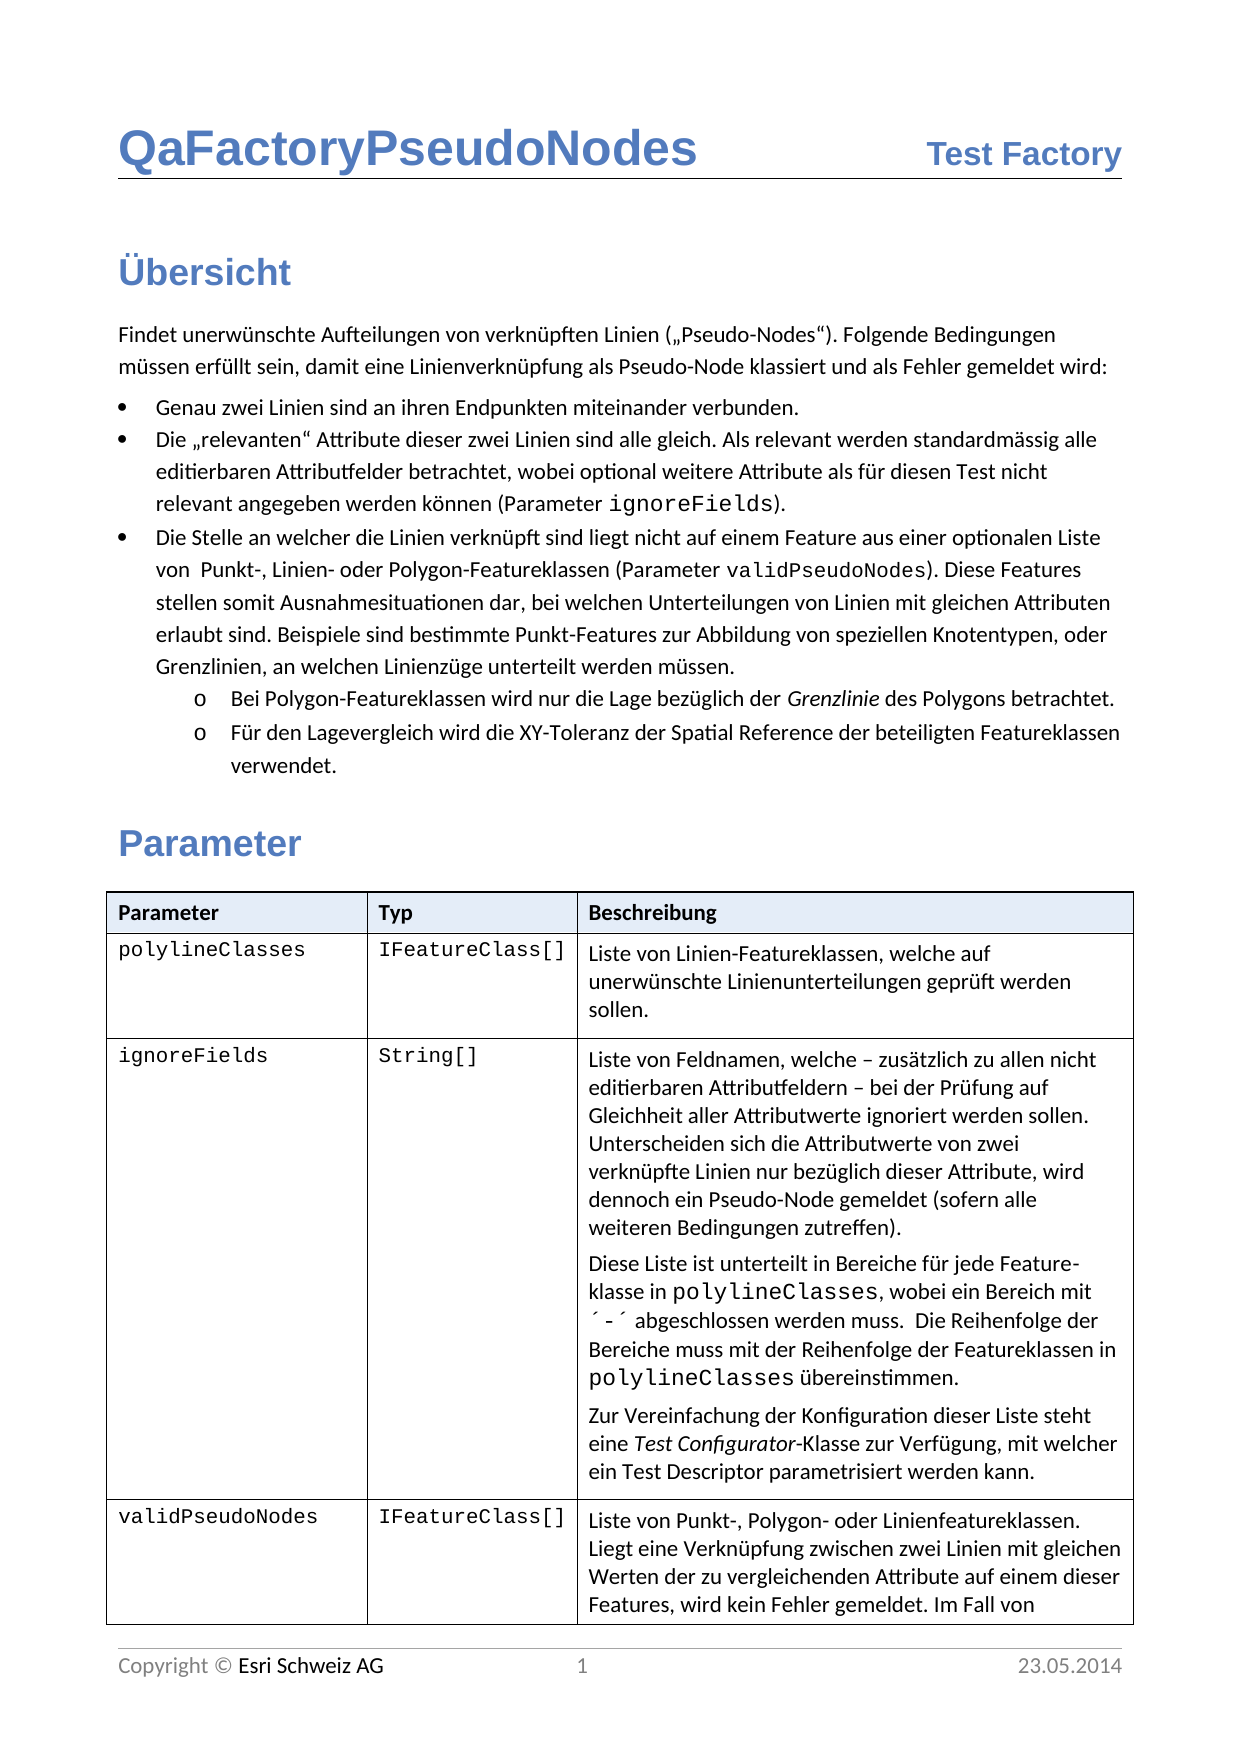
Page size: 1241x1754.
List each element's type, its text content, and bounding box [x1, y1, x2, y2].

text Übersicht [118, 250, 1122, 293]
list Genau zwei Linien sind an ihren Endpunkten miteinander verbunden. [118, 393, 1122, 421]
table_cell Liste von Linien-Featureklassen, welche auf unerwünschte Linienunterteilungen geprüft werden sollen. [578, 934, 1133, 1038]
list Bei Polygon-Featureklassen wird nur die Lage bezüglich der Grenzlinie des Polygons betrachtet. [193, 684, 1122, 714]
table_header Parameter [107, 893, 367, 932]
text Parameter [118, 821, 1122, 864]
list Die „relevanten“ Attribute dieser zwei Linien sind alle gleich. Als relevant werden standardmässig alle editierbaren Attributfelder betrachtet, wobei optional weitere Attribute als für diesen Test nicht relevant angegeben werden können (Parameter ignoreFields). [118, 425, 1122, 519]
table_header Beschreibung [578, 893, 1133, 932]
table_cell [578, 1500, 1133, 1624]
list Für den Lagevergleich wird die XY-Toleranz der Spatial Reference der beteiligten Featureklassen verwendet. [193, 718, 1122, 779]
table_cell IFeatureClass[] [368, 1500, 577, 1624]
table_cell IFeatureClass[] [368, 934, 577, 1038]
table_cell ignoreFields [107, 1039, 367, 1499]
text QaFactoryPseudoNodes Test Factory [118, 118, 1122, 178]
text Findet unerwünschte Aufteilungen von verknüpften Linien („Pseudo-Nodes“). Folgende Bedingungen müssen erfüllt sein, damit eine Linienverknüpfung als Pseudo-Node klassiert und als Fehler gemeldet wird: [118, 320, 1122, 380]
table_cell Liste von Feldnamen, welche – zusätzlich zu allen nicht editierbaren Attributfeldern – bei der Prüfung auf Gleichheit aller Attributwerte ignoriert werden sollen. Unterscheiden sich die Attributwerte von zwei verknüpfte Linien nur bezüglich dieser Attribute, wird dennoch ein Pseudo-Node gemeldet (sofern alle weiteren Bedingungen zutreffen). Diese Liste ist unterteilt in Bereiche für jede Featureklasse in polylineClasses, wobei ein Bereich mit ´-´ abgeschlossen werden muss. Die Reihenfolge der Bereiche muss mit der Reihenfolge der Featureklassen in polylineClasses übereinstimmen. Zur Vereinfachung der Konfiguration dieser Liste steht eine Test Configurator-Klasse zur Verfügung, mit welcher ein Test Descriptor parametrisiert werden kann. [578, 1039, 1133, 1499]
table_cell validPseudoNodes [107, 1500, 367, 1624]
table_cell String[] [368, 1039, 577, 1499]
table_header Typ [368, 893, 577, 932]
table_cell polylineClasses [107, 934, 367, 1038]
list Die Stelle an welcher die Linien verknüpft sind liegt nicht auf einem Feature aus einer optionalen Liste von Punkt-, Linien- oder Polygon-Featureklassen (Parameter validPseudoNodes). Diese Features stellen somit Ausnahmesituationen dar, bei welchen Unterteilungen von Linien mit gleichen Attributen erlaubt sind. Beispiele sind bestimmte Punkt-Features zur Abbildung von speziellen Knotentypen, oder Grenzlinien, an welchen Linienzüge unterteilt werden müssen. [118, 523, 1122, 680]
